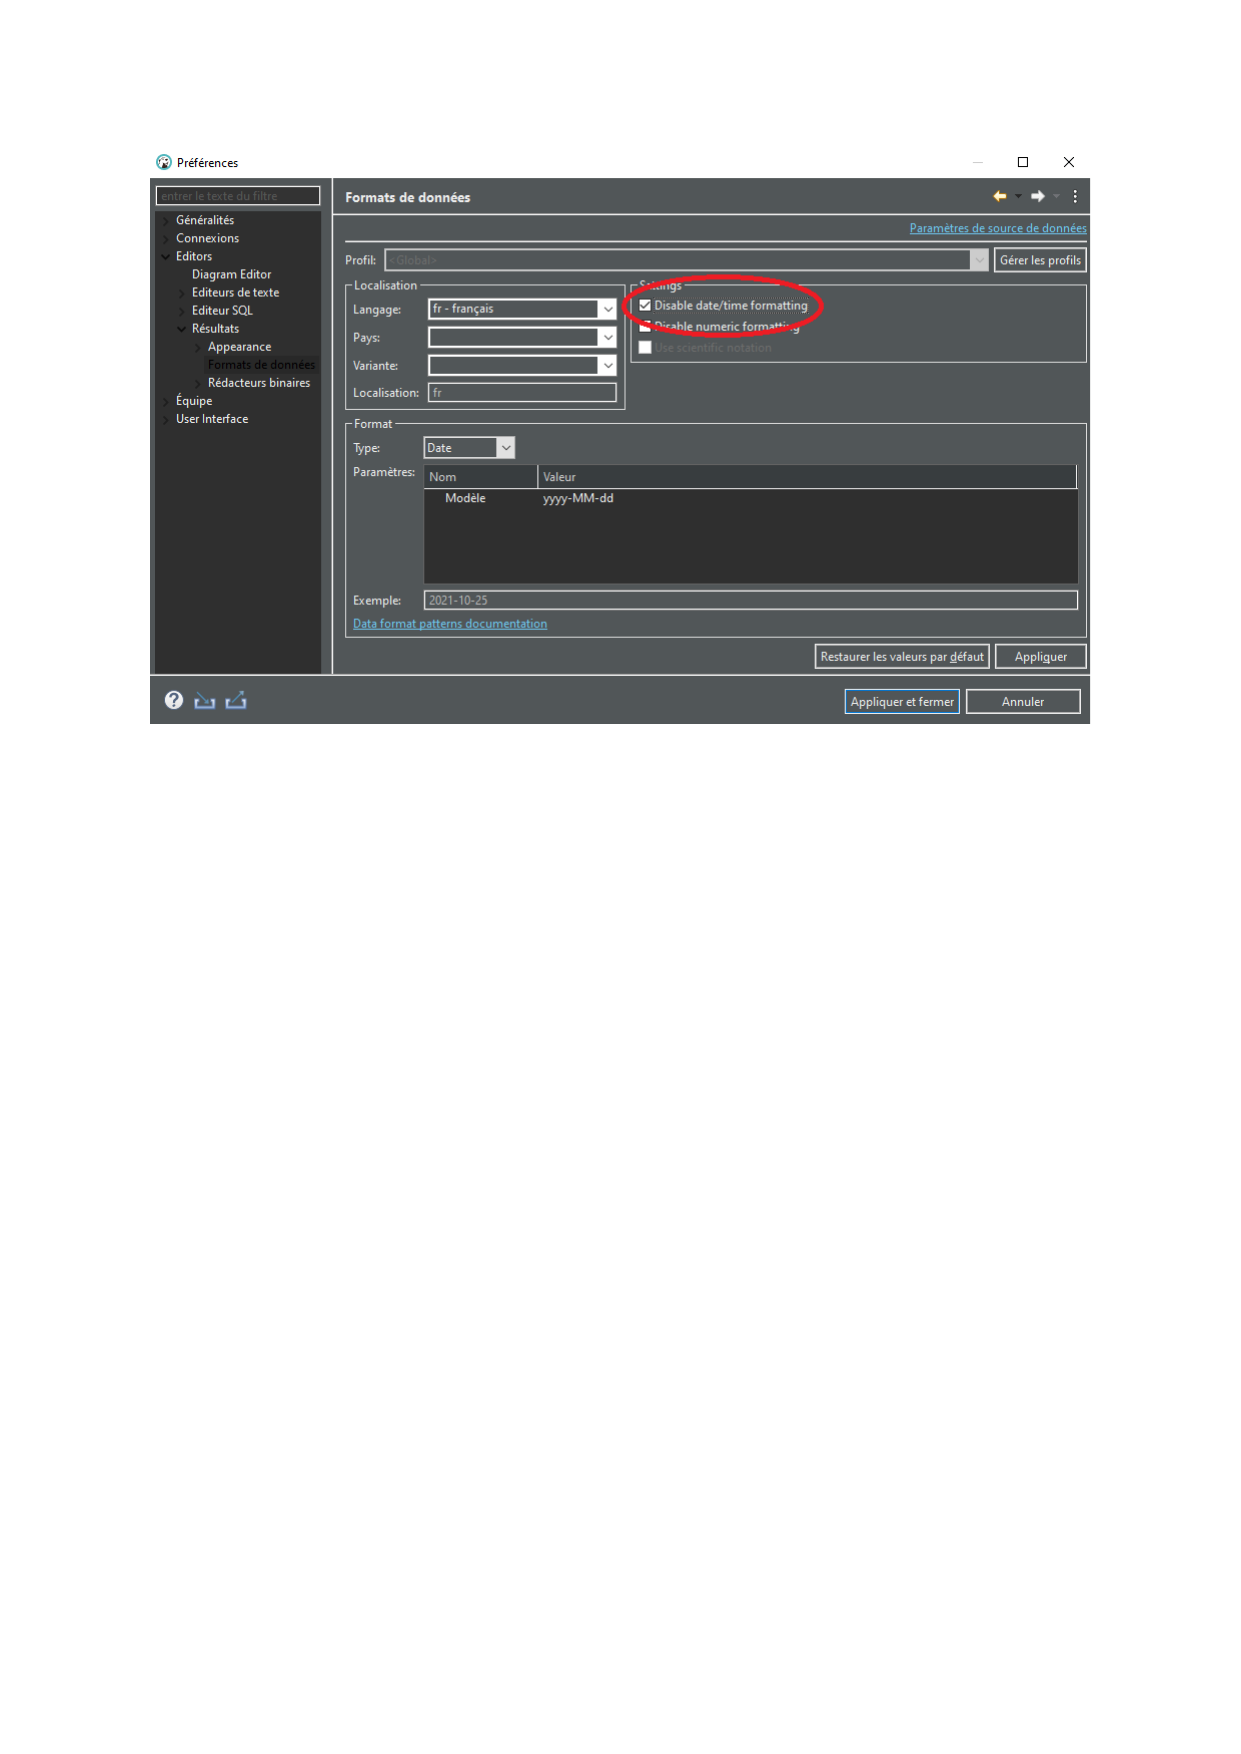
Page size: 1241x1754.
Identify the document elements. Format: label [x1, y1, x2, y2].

picture [150, 150, 1091, 724]
